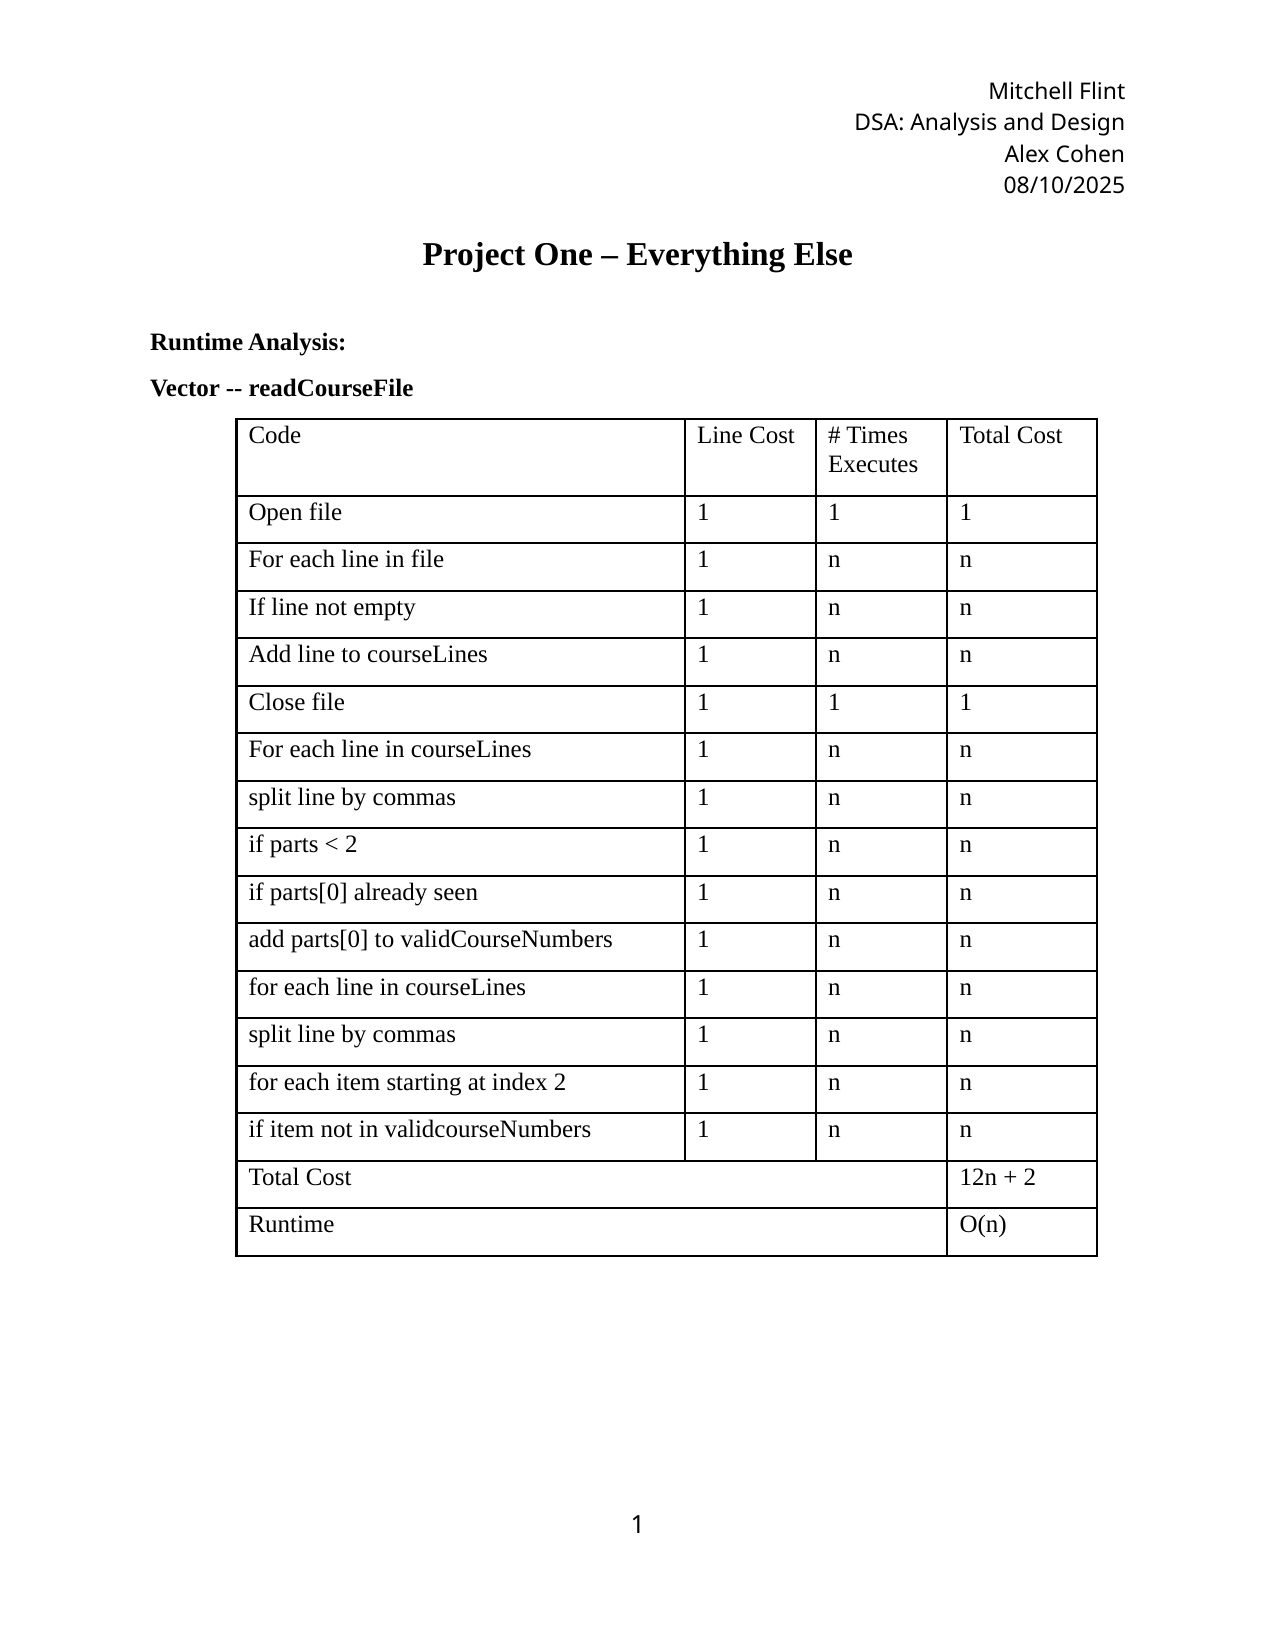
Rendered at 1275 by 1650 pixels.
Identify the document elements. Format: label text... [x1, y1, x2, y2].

table_cell n [948, 734, 1096, 779]
table_header Line Cost [686, 420, 815, 494]
table_header Code [238, 420, 684, 494]
table_cell split line by commas [238, 782, 684, 827]
table_cell if parts < 2 [238, 829, 684, 874]
table_header Total Cost [948, 420, 1096, 494]
table_cell 12n + 2 [948, 1162, 1096, 1207]
table_cell O(n) [948, 1209, 1096, 1254]
table_cell n [817, 1067, 946, 1112]
table_cell n [948, 782, 1096, 827]
table_cell For each line in file [238, 544, 684, 589]
table_cell 1 [817, 687, 946, 732]
table_cell n [948, 639, 1096, 684]
table_cell add parts[0] to validCourseNumbers [238, 924, 684, 969]
table_cell n [948, 972, 1096, 1017]
table_cell n [817, 734, 946, 779]
table_cell If line not empty [238, 592, 684, 637]
table_cell Add line to courseLines [238, 639, 684, 684]
table_header # Times Executes [817, 420, 946, 494]
table_cell n [948, 544, 1096, 589]
table_cell 1 [686, 924, 815, 969]
table_cell n [948, 1067, 1096, 1112]
table_cell 1 [817, 497, 946, 542]
table_cell 1 [686, 1067, 815, 1112]
table_cell 1 [948, 687, 1096, 732]
table_cell 1 [686, 544, 815, 589]
table_cell n [817, 924, 946, 969]
table_cell 1 [686, 592, 815, 637]
table_cell 1 [686, 782, 815, 827]
table_cell for each line in courseLines [238, 972, 684, 1017]
table_cell n [817, 829, 946, 874]
table_cell Total Cost [238, 1162, 946, 1207]
table_cell Close file [238, 687, 684, 732]
table_cell n [817, 1019, 946, 1064]
table_cell n [817, 544, 946, 589]
table_cell 1 [686, 497, 815, 542]
table_cell if item not in validcourseNumbers [238, 1114, 684, 1159]
table_cell 1 [686, 972, 815, 1017]
table_cell Runtime [238, 1209, 946, 1254]
table_cell 1 [948, 497, 1096, 542]
table_cell n [948, 924, 1096, 969]
table_cell n [817, 972, 946, 1017]
table_cell Open file [238, 497, 684, 542]
table_cell split line by commas [238, 1019, 684, 1064]
table_cell 1 [686, 687, 815, 732]
table_cell n [948, 1114, 1096, 1159]
table_cell n [817, 1114, 946, 1159]
table_cell n [948, 1019, 1096, 1064]
table_cell if parts[0] already seen [238, 877, 684, 922]
table_cell n [817, 592, 946, 637]
table_cell for each item starting at index 2 [238, 1067, 684, 1112]
text Project One – Everything Else [150, 234, 1125, 272]
table_cell n [948, 877, 1096, 922]
table_cell 1 [686, 639, 815, 684]
table_cell n [817, 877, 946, 922]
table_cell n [948, 829, 1096, 874]
table_cell 1 [686, 1019, 815, 1064]
table_cell n [817, 782, 946, 827]
text Runtime Analysis: [150, 327, 1125, 356]
table_cell n [817, 639, 946, 684]
table_cell n [948, 592, 1096, 637]
table_cell 1 [686, 1114, 815, 1159]
table_cell For each line in courseLines [238, 734, 684, 779]
table_cell 1 [686, 734, 815, 779]
text Vector -- readCourseFile [150, 373, 1125, 402]
table_cell 1 [686, 877, 815, 922]
table_cell 1 [686, 829, 815, 874]
